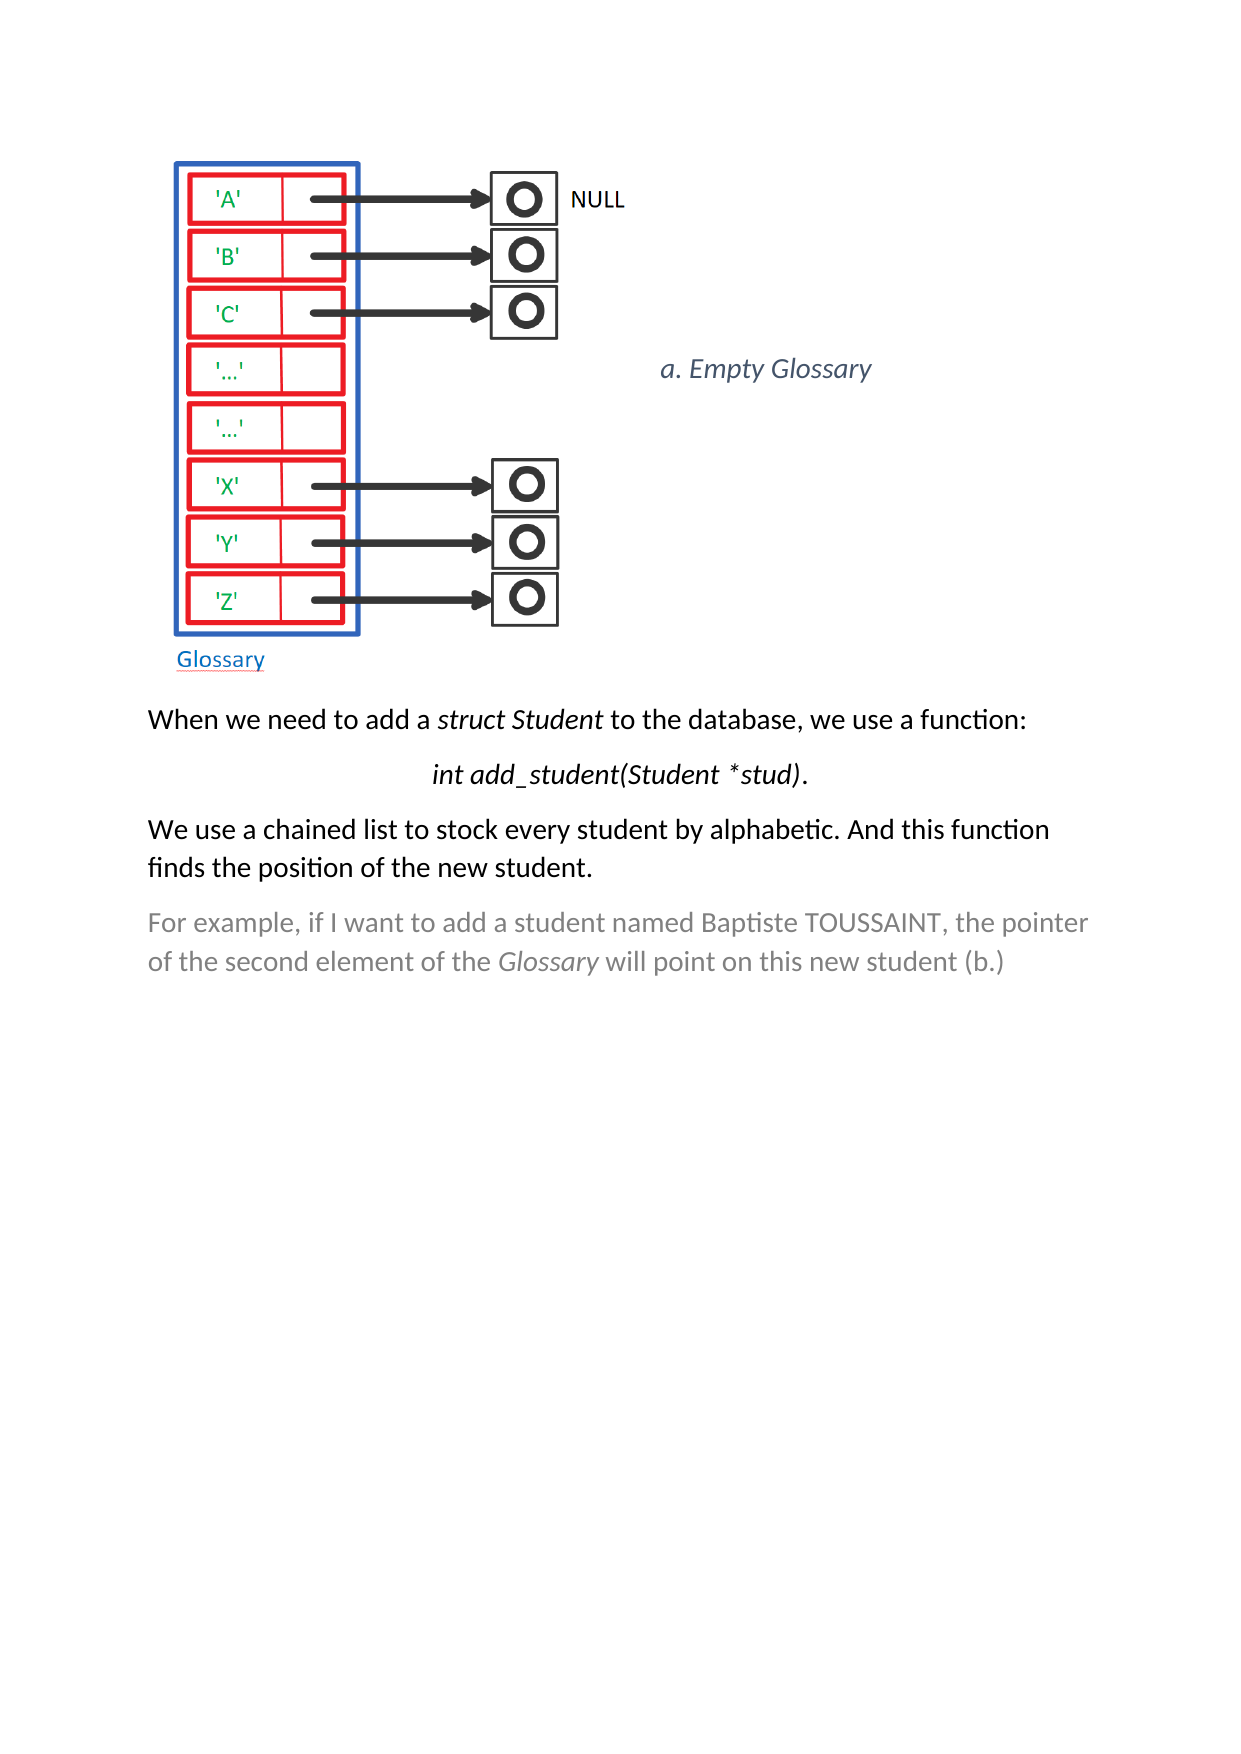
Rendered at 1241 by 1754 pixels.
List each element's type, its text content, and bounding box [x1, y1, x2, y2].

picture [147, 147, 639, 682]
text For example, if I want to add a student named Baptiste TOUSSAINT, the pointer of the second element of the Glossary will point on this new student (b.) [148, 904, 1093, 979]
text int add_student(Student *stud). [148, 756, 1093, 792]
text When we need to add a struct Student to the database, we use a function: [148, 701, 1093, 736]
text We use a chained list to stock every student by alphabetic. And this function finds the position of the new student. [148, 811, 1093, 885]
